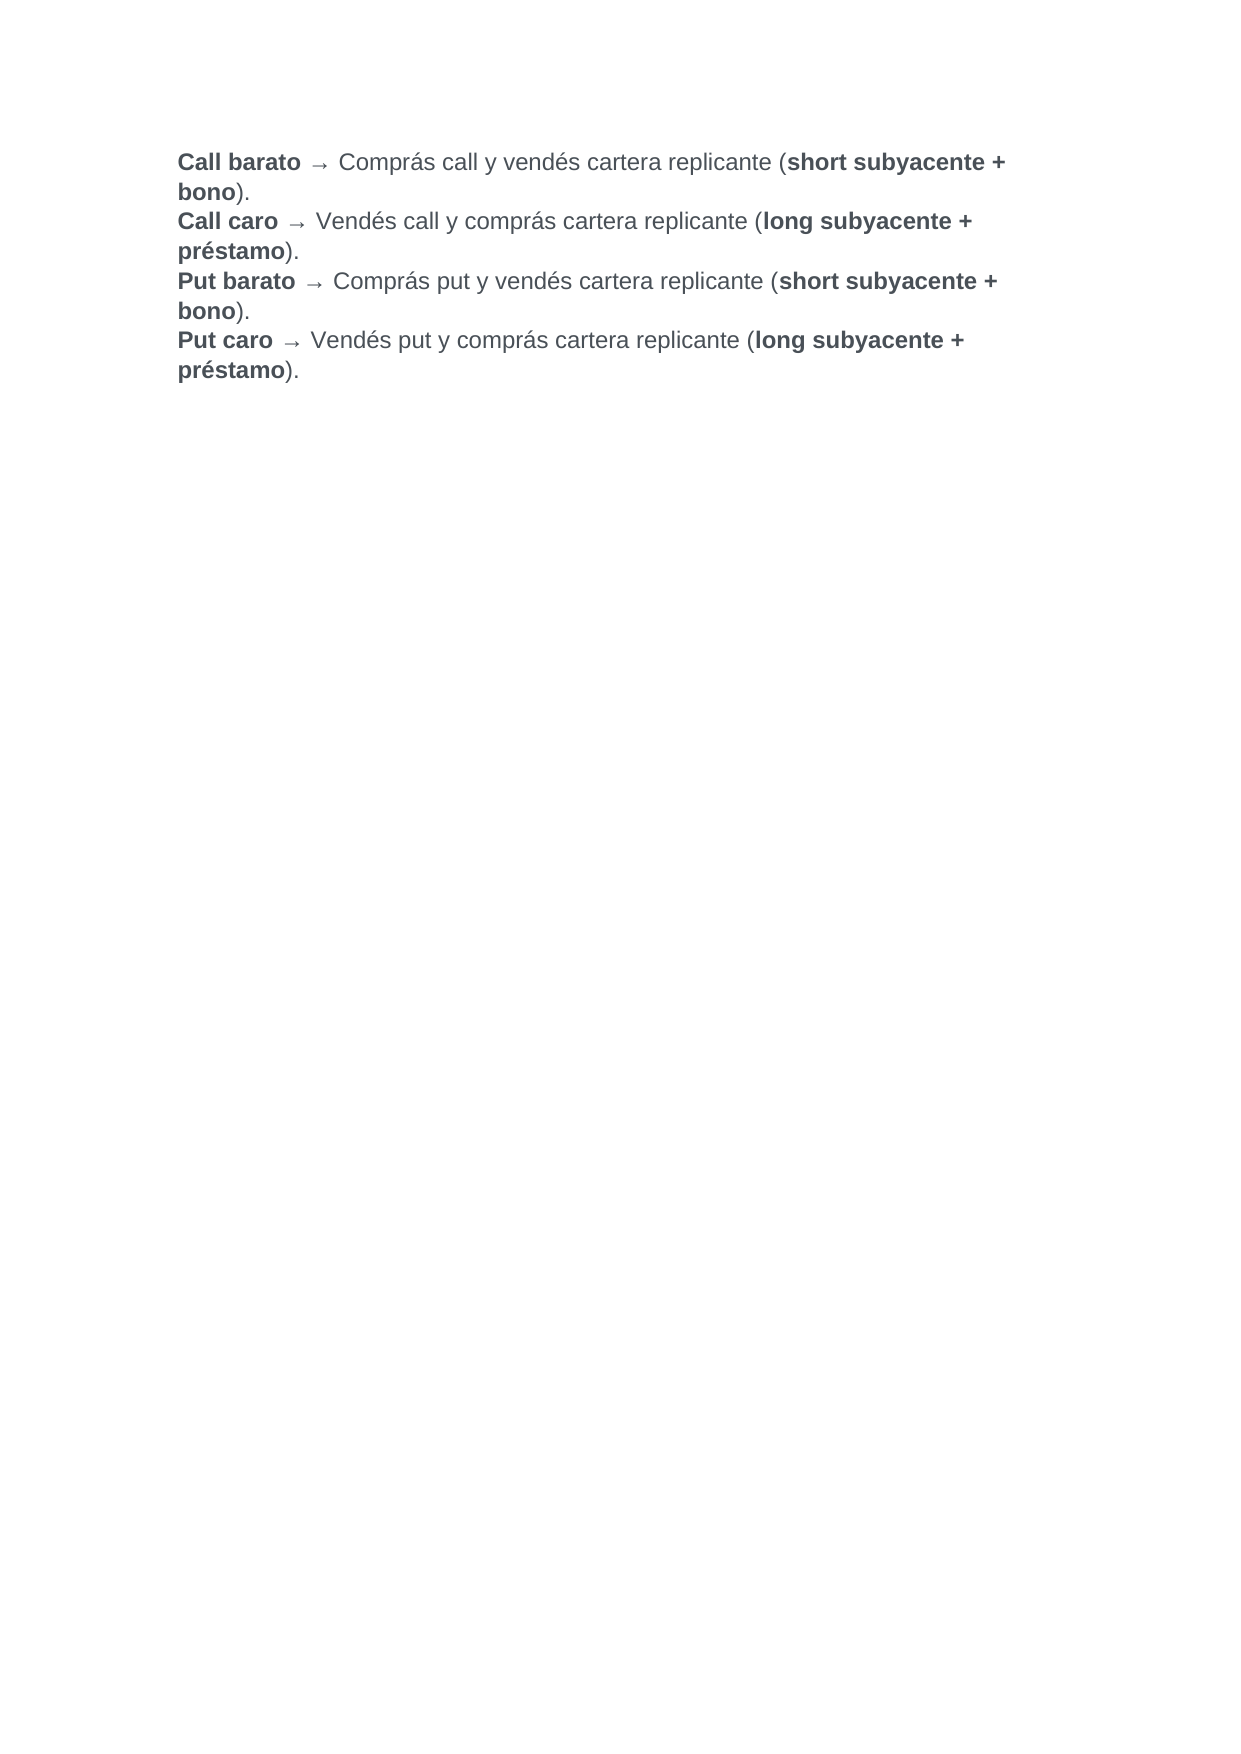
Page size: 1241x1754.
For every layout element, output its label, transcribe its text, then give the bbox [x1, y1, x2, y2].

text Call barato → Comprás call y vendés cartera replicante (short subyacente + bono). Call caro → Vendés call y comprás cartera replicante (long subyacente + préstamo). Put barato → Comprás put y vendés cartera replicante (short subyacente + bono). Put caro → Vendés put y comprás cartera replicante (long subyacente + préstamo). [177, 148, 1063, 384]
